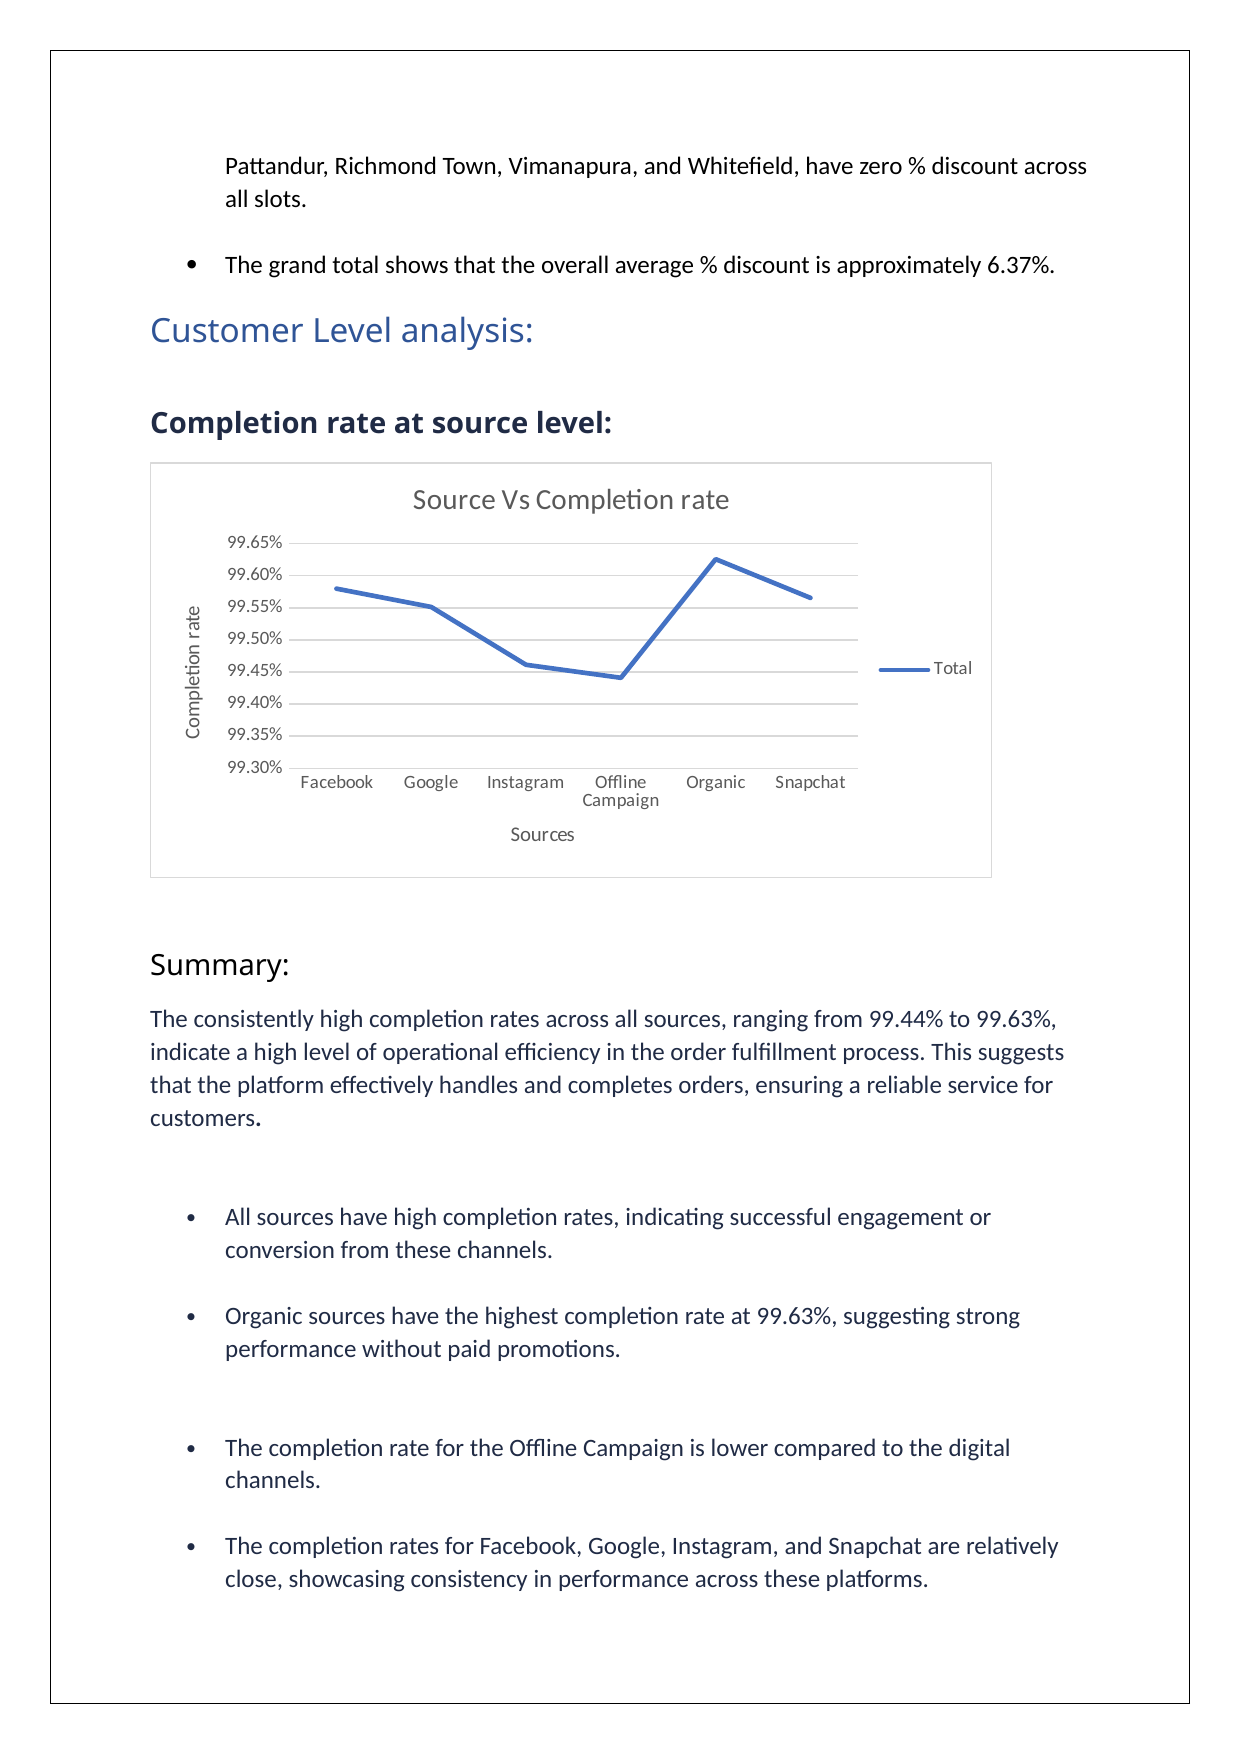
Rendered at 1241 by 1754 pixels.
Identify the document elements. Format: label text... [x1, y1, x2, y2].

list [187, 150, 1090, 213]
list All sources have high completion rates, indicating successful engagement or conversion from these channels. [187, 1201, 1090, 1265]
text Summary: [150, 944, 1090, 984]
text The consistently high completion rates across all sources, ranging from 99.44% to 99.63%, indicate a high level of operational efficiency in the order fulfillment process. This suggests that the platform effectively handles and completes orders, ensuring a reliable service for customers. [150, 1003, 1090, 1133]
subtitle Customer Level analysis: [150, 307, 1090, 352]
list Organic sources have the highest completion rate at 99.63%, suggesting strong performance without paid promotions. [187, 1300, 1090, 1363]
list The completion rates for Facebook, Google, Instagram, and Snapchat are relatively close, showcasing consistency in performance across these platforms. [187, 1531, 1090, 1594]
list The completion rate for the Offline Campaign is lower compared to the digital channels. [187, 1432, 1090, 1495]
text Completion rate at source level: [150, 402, 1090, 442]
list The grand total shows that the overall average % discount is approximately 6.37%. [187, 249, 1090, 279]
